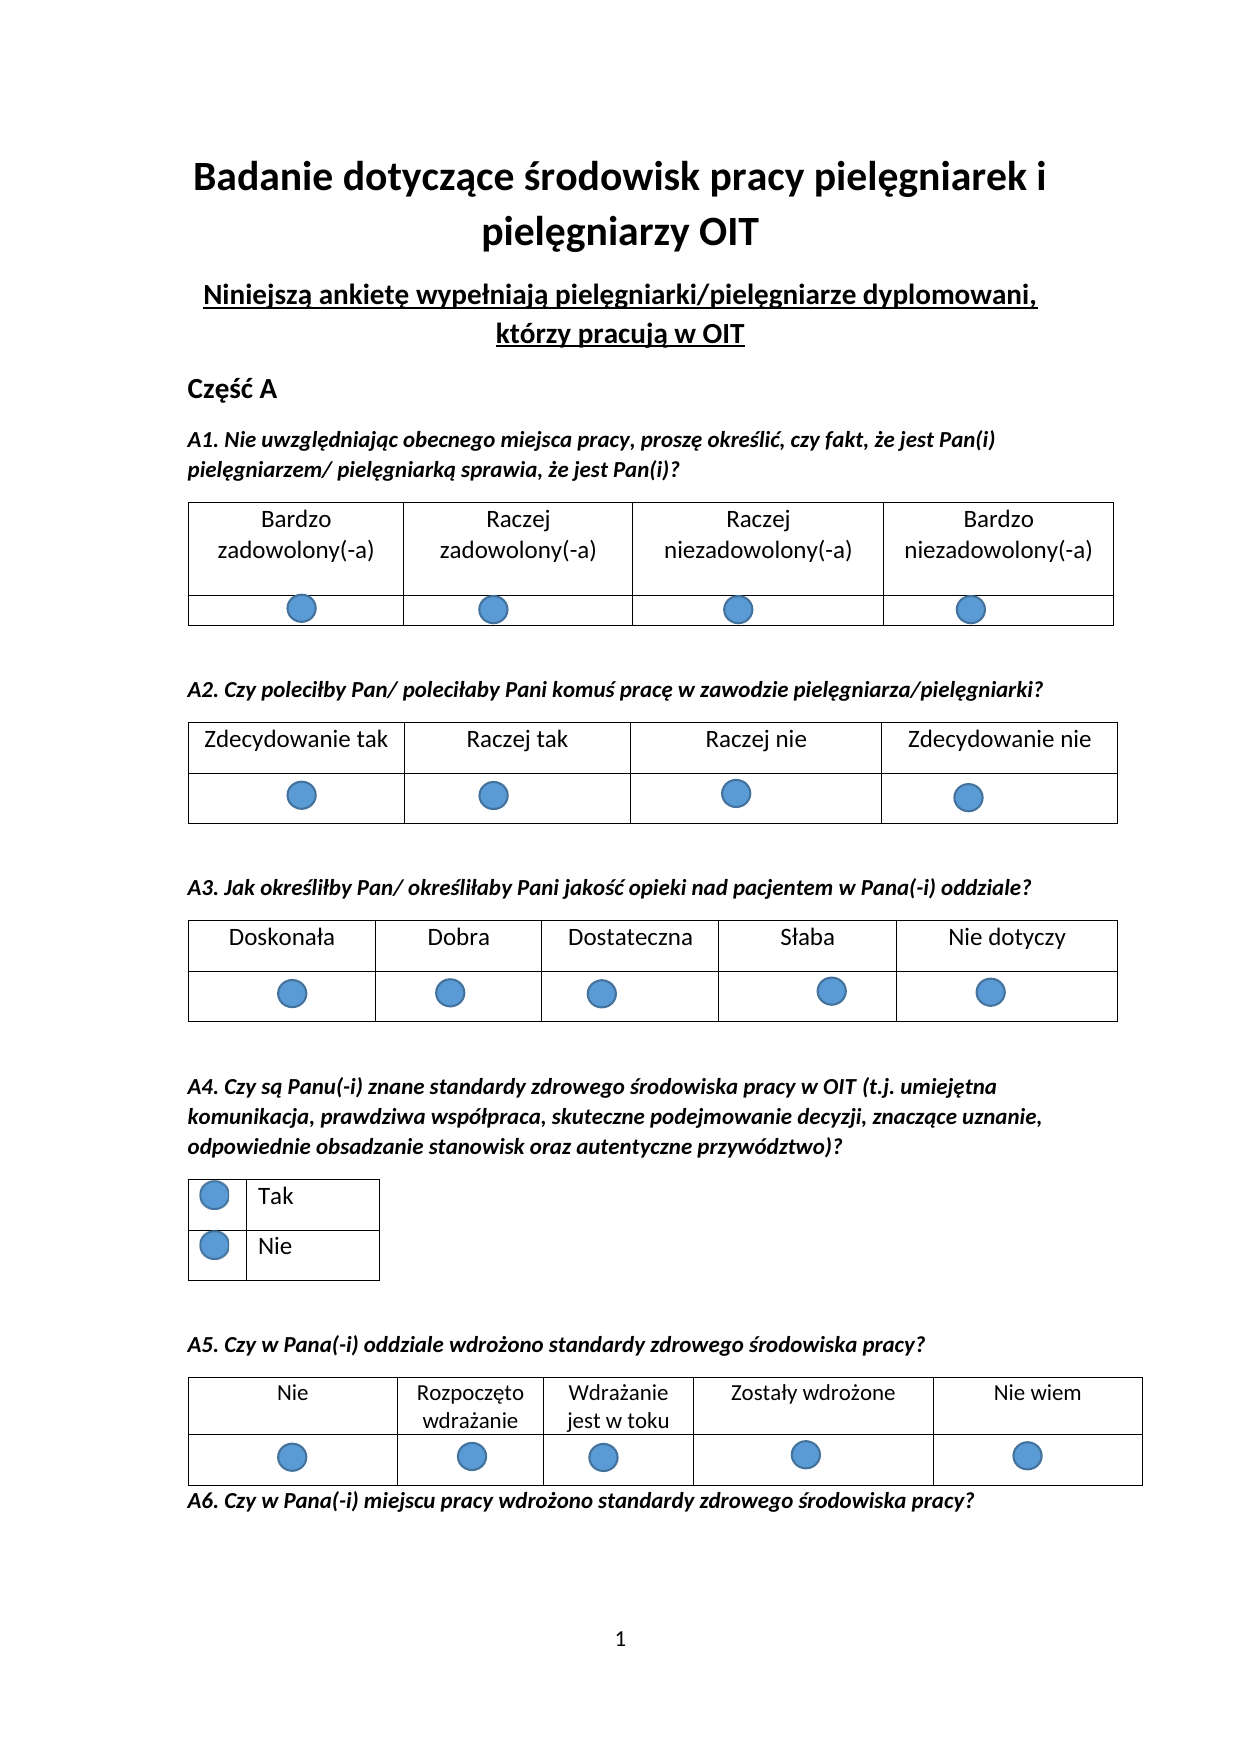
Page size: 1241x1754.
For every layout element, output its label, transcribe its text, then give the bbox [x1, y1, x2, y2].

table_cell [897, 972, 1117, 1021]
table_cell [977, 596, 1113, 624]
table_cell [633, 596, 732, 624]
table_cell [500, 596, 632, 624]
table_cell [745, 596, 883, 624]
table_header Nie dotyczy [897, 921, 1117, 971]
table_header Dostateczna [542, 921, 718, 971]
table_header Raczej niezadowolony(-a) [633, 503, 883, 595]
picture [199, 1180, 230, 1210]
table_header Tak [247, 1180, 379, 1229]
table_header Bardzo niezadowolony(-a) [884, 503, 1113, 595]
table_header Bardzo zadowolony(-a) [189, 503, 403, 595]
table_header Zdecydowanie tak [189, 723, 404, 772]
table_header Raczej nie [631, 723, 881, 772]
table_cell [934, 1435, 1142, 1485]
table_cell [884, 596, 965, 624]
table_cell [189, 1435, 397, 1485]
table_cell [189, 596, 403, 624]
text A6. Czy w Pana(-i) miejscu pracy wdrożono standardy zdrowego środowiska pracy? [187, 1486, 1053, 1514]
table_cell [189, 1231, 246, 1280]
text A3. Jak określiłby Pan/ określiłaby Pani jakość opieki nad pacjentem w Pana(-i) oddziale? [187, 873, 1053, 902]
table_cell Nie [247, 1231, 379, 1280]
table_cell [404, 596, 487, 624]
table_header Doskonała [189, 921, 375, 971]
table_cell [405, 774, 630, 823]
picture [199, 1230, 230, 1260]
text Część A [187, 370, 1053, 406]
table_header Raczej zadowolony(-a) [404, 503, 632, 595]
table_cell [631, 774, 881, 823]
table_header Zdecydowanie nie [882, 723, 1117, 772]
table_header Zostały wdrożone [694, 1378, 933, 1434]
text A1. Nie uwzględniając obecnego miejsca pracy, proszę określić, czy fakt, że jest Pan(i) pielęgniarzem/ pielęgniarką sprawia, że jest Pan(i)? [187, 425, 1053, 483]
table_cell [694, 1435, 933, 1485]
table_cell [719, 972, 896, 1021]
text Badanie dotyczące środowisk pracy pielęgniarek i pielęgniarzy OIT [187, 150, 1053, 256]
table_header Raczej tak [405, 723, 630, 772]
table_cell [189, 972, 375, 1021]
text A2. Czy poleciłby Pan/ poleciłaby Pani komuś pracę w zawodzie pielęgniarza/pielęgniarki? [187, 675, 1053, 703]
table_header [189, 1180, 246, 1229]
table_cell [544, 1435, 693, 1485]
table_header Dobra [376, 921, 541, 971]
table_cell [882, 774, 1117, 823]
table_cell [189, 774, 404, 823]
text A4. Czy są Panu(-i) znane standardy zdrowego środowiska pracy w OIT (t.j. umiejętna komunikacja, prawdziwa współpraca, skuteczne podejmowanie decyzji, znaczące uznanie, odpowiednie obsadzanie stanowisk oraz autentyczne przywództwo)? [187, 1072, 1053, 1160]
table_cell [542, 972, 718, 1021]
text Niniejszą ankietę wypełniają pielęgniarki/pielęgniarze dyplomowani, którzy pracują w OIT [187, 276, 1053, 351]
table_header Nie [189, 1378, 397, 1434]
table_header Słaba [719, 921, 896, 971]
text A5. Czy w Pana(-i) oddziale wdrożono standardy zdrowego środowiska pracy? [187, 1330, 1053, 1358]
table_header Rozpoczęto wdrażanie [398, 1378, 543, 1434]
table_header Nie wiem [934, 1378, 1142, 1434]
table_cell [398, 1435, 543, 1485]
table_cell [376, 972, 541, 1021]
table_header Wdrażanie jest w toku [544, 1378, 693, 1434]
